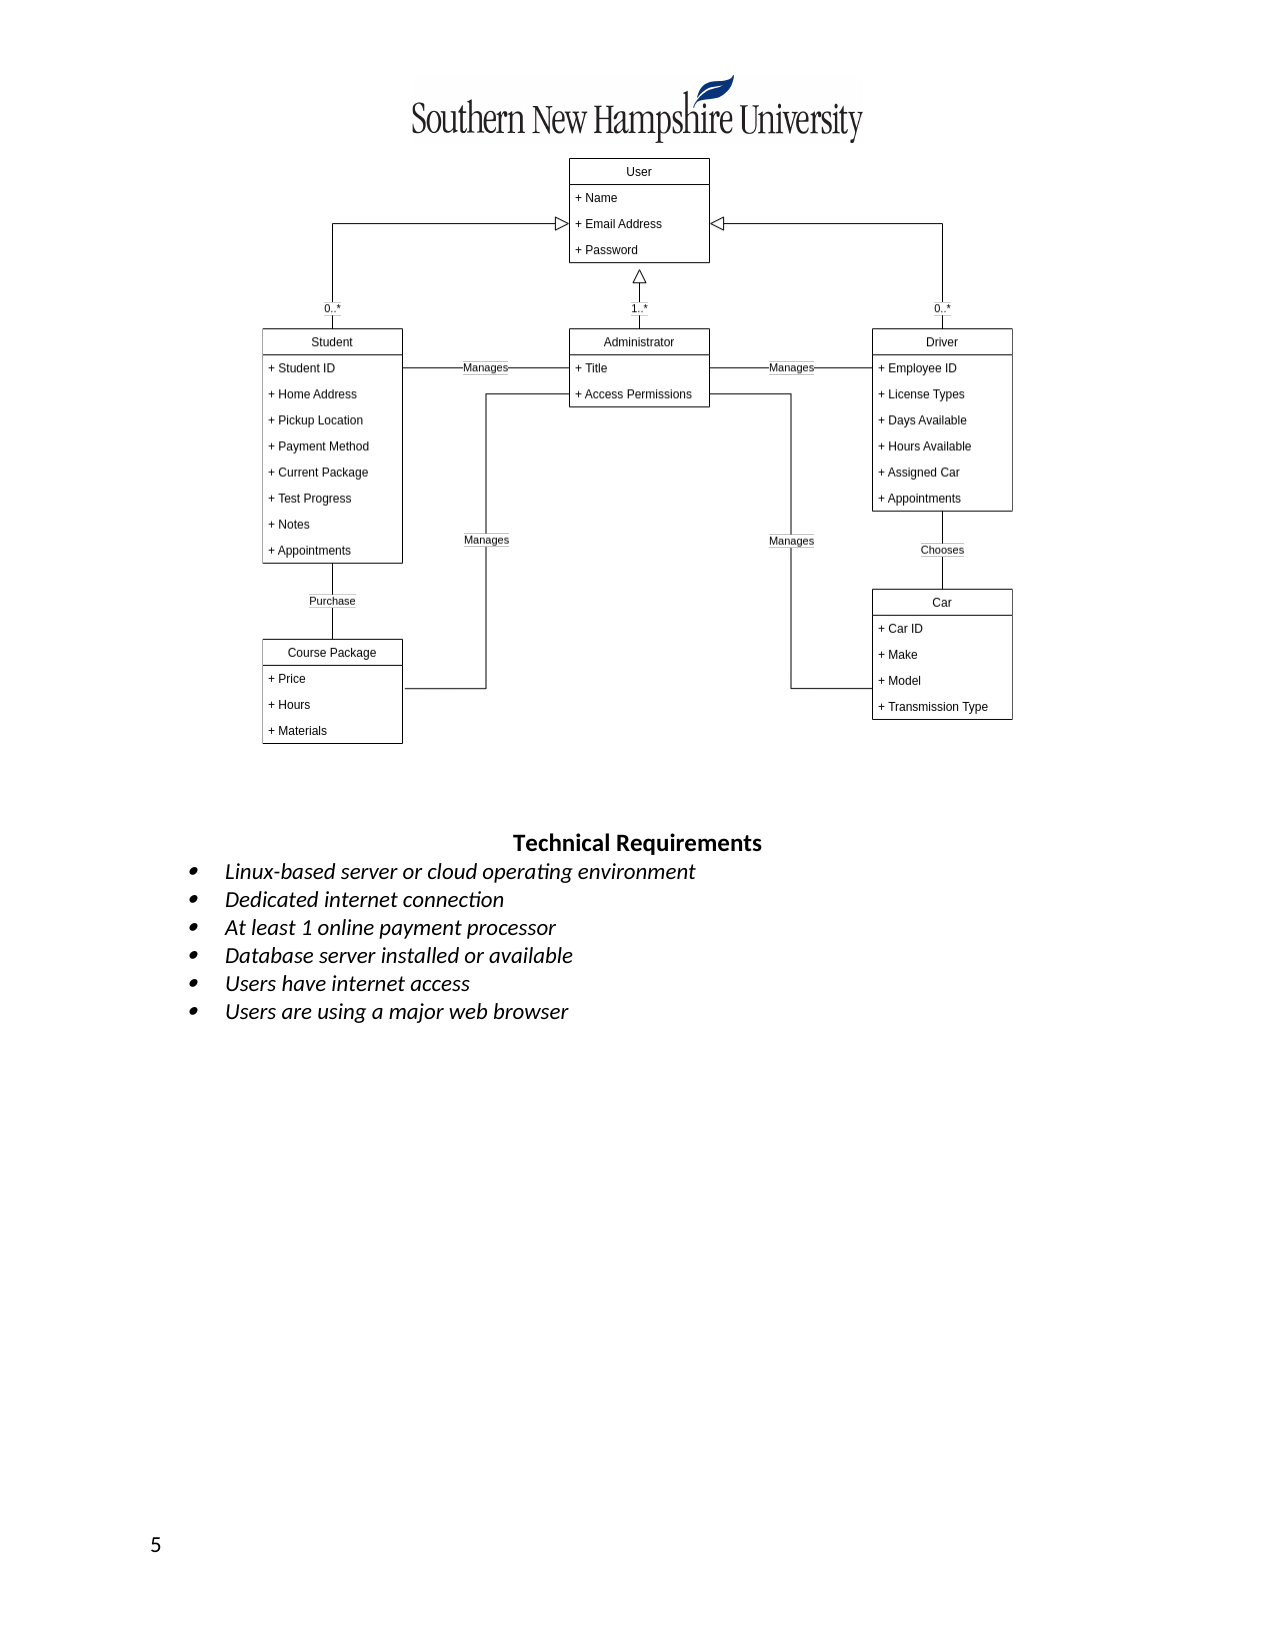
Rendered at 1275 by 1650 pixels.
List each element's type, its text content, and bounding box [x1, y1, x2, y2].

list At least 1 online payment processor [187, 913, 1125, 941]
list Linux-based server or cloud operating environment [187, 857, 1125, 885]
list Database server installed or available [187, 941, 1125, 969]
list Dedicated internet connection [187, 885, 1125, 913]
list Users have internet access [187, 969, 1125, 997]
subtitle Technical Requirements [150, 827, 1125, 857]
picture [412, 75, 863, 143]
list Users are using a major web browser [187, 997, 1125, 1026]
